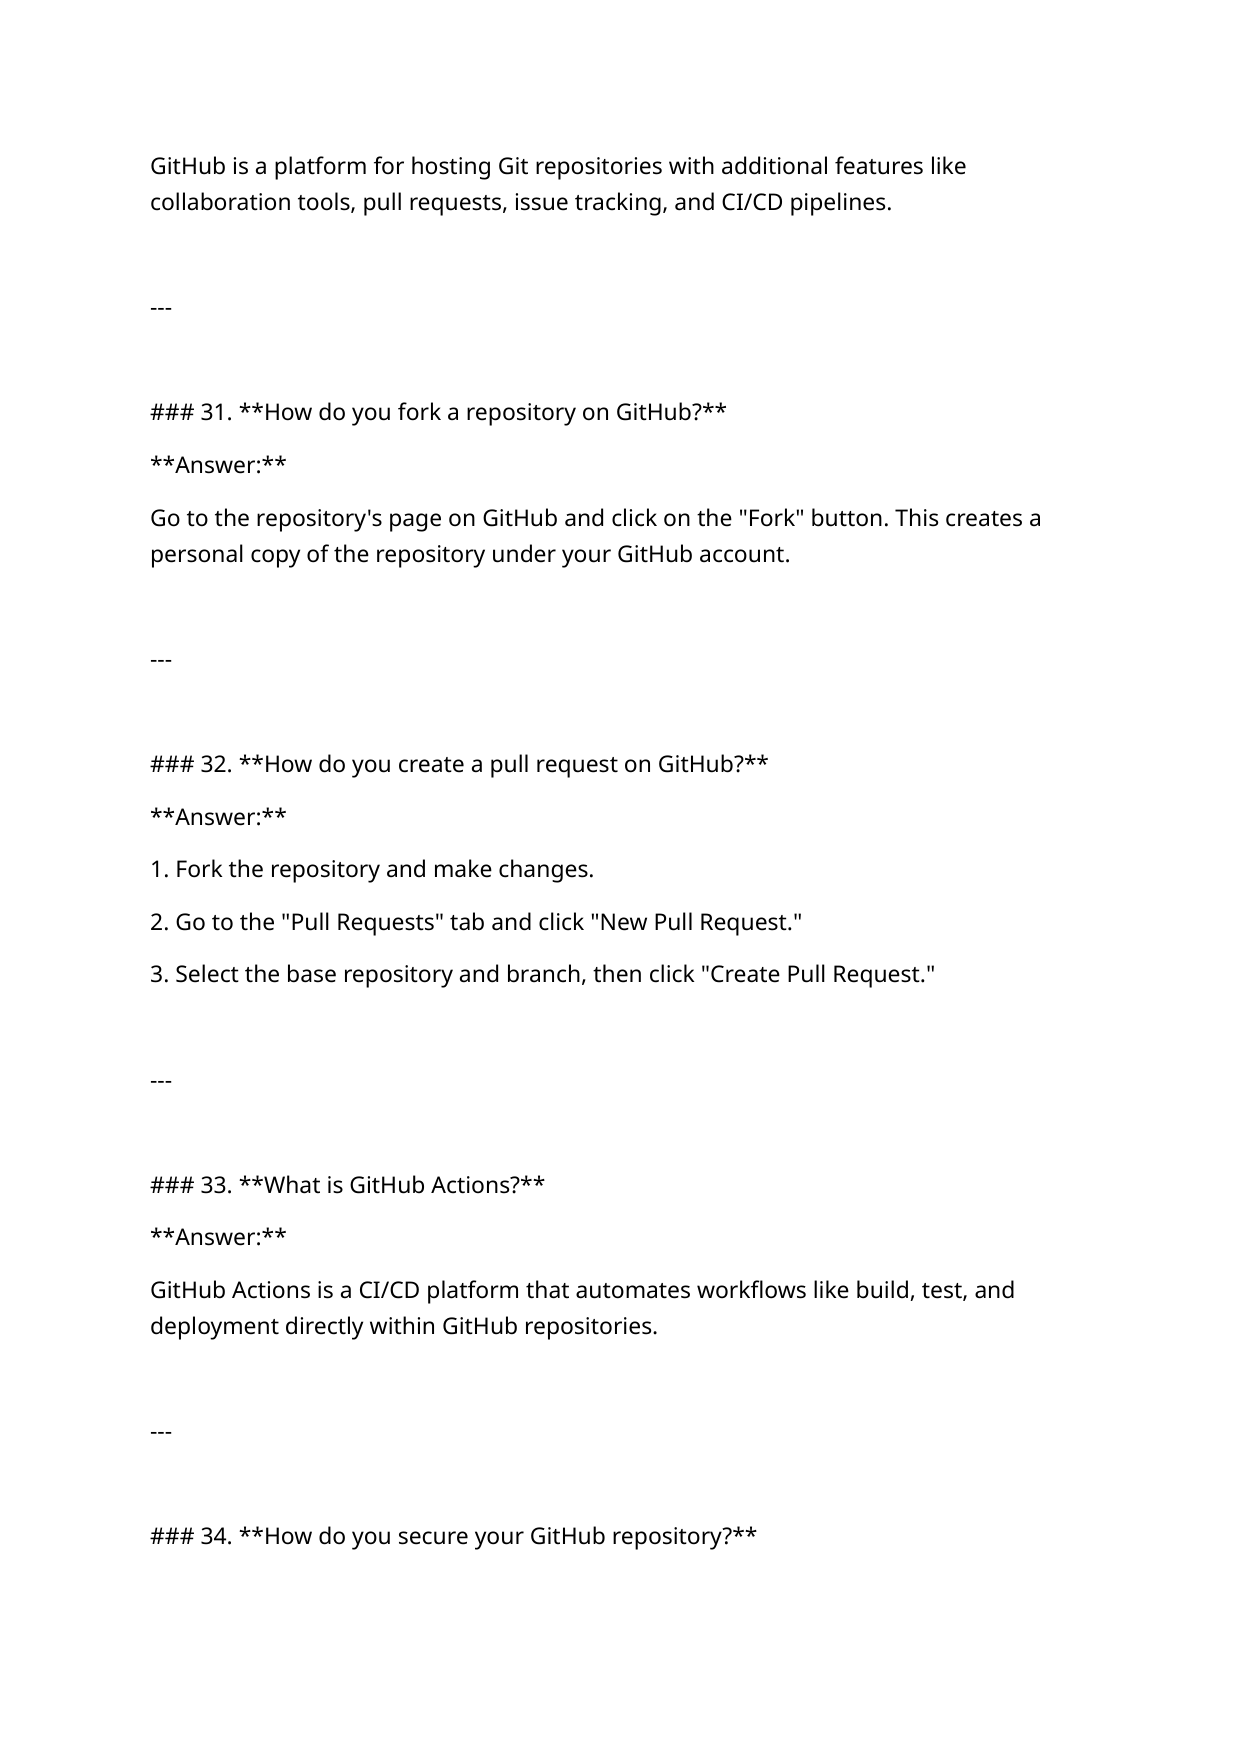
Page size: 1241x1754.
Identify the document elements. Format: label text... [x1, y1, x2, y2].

text 3. Select the base repository and branch, then click "Create Pull Request." [150, 958, 1090, 989]
text **Answer:** [150, 1221, 1090, 1253]
text Go to the repository's page on GitHub and click on the "Fork" button. This creates a personal copy of the repository under your GitHub account. [150, 502, 1090, 569]
text --- [150, 1415, 1090, 1446]
text --- [150, 291, 1090, 322]
text ### 34. **How do you secure your GitHub repository?** [150, 1520, 1090, 1552]
text ### 33. **What is GitHub Actions?** [150, 1169, 1090, 1200]
text **Answer:** [150, 801, 1090, 832]
text ### 31. **How do you fork a repository on GitHub?** [150, 396, 1090, 428]
text --- [150, 1063, 1090, 1095]
text --- [150, 643, 1090, 674]
text 1. Fork the repository and make changes. [150, 853, 1090, 884]
text **Answer:** [150, 449, 1090, 480]
text GitHub Actions is a CI/CD platform that automates workflows like build, test, and deployment directly within GitHub repositories. [150, 1274, 1090, 1341]
text GitHub is a platform for hosting Git repositories with additional features like collaboration tools, pull requests, issue tracking, and CI/CD pipelines. [150, 150, 1090, 217]
text 2. Go to the "Pull Requests" tab and click "New Pull Request." [150, 906, 1090, 937]
text ### 32. **How do you create a pull request on GitHub?** [150, 748, 1090, 779]
